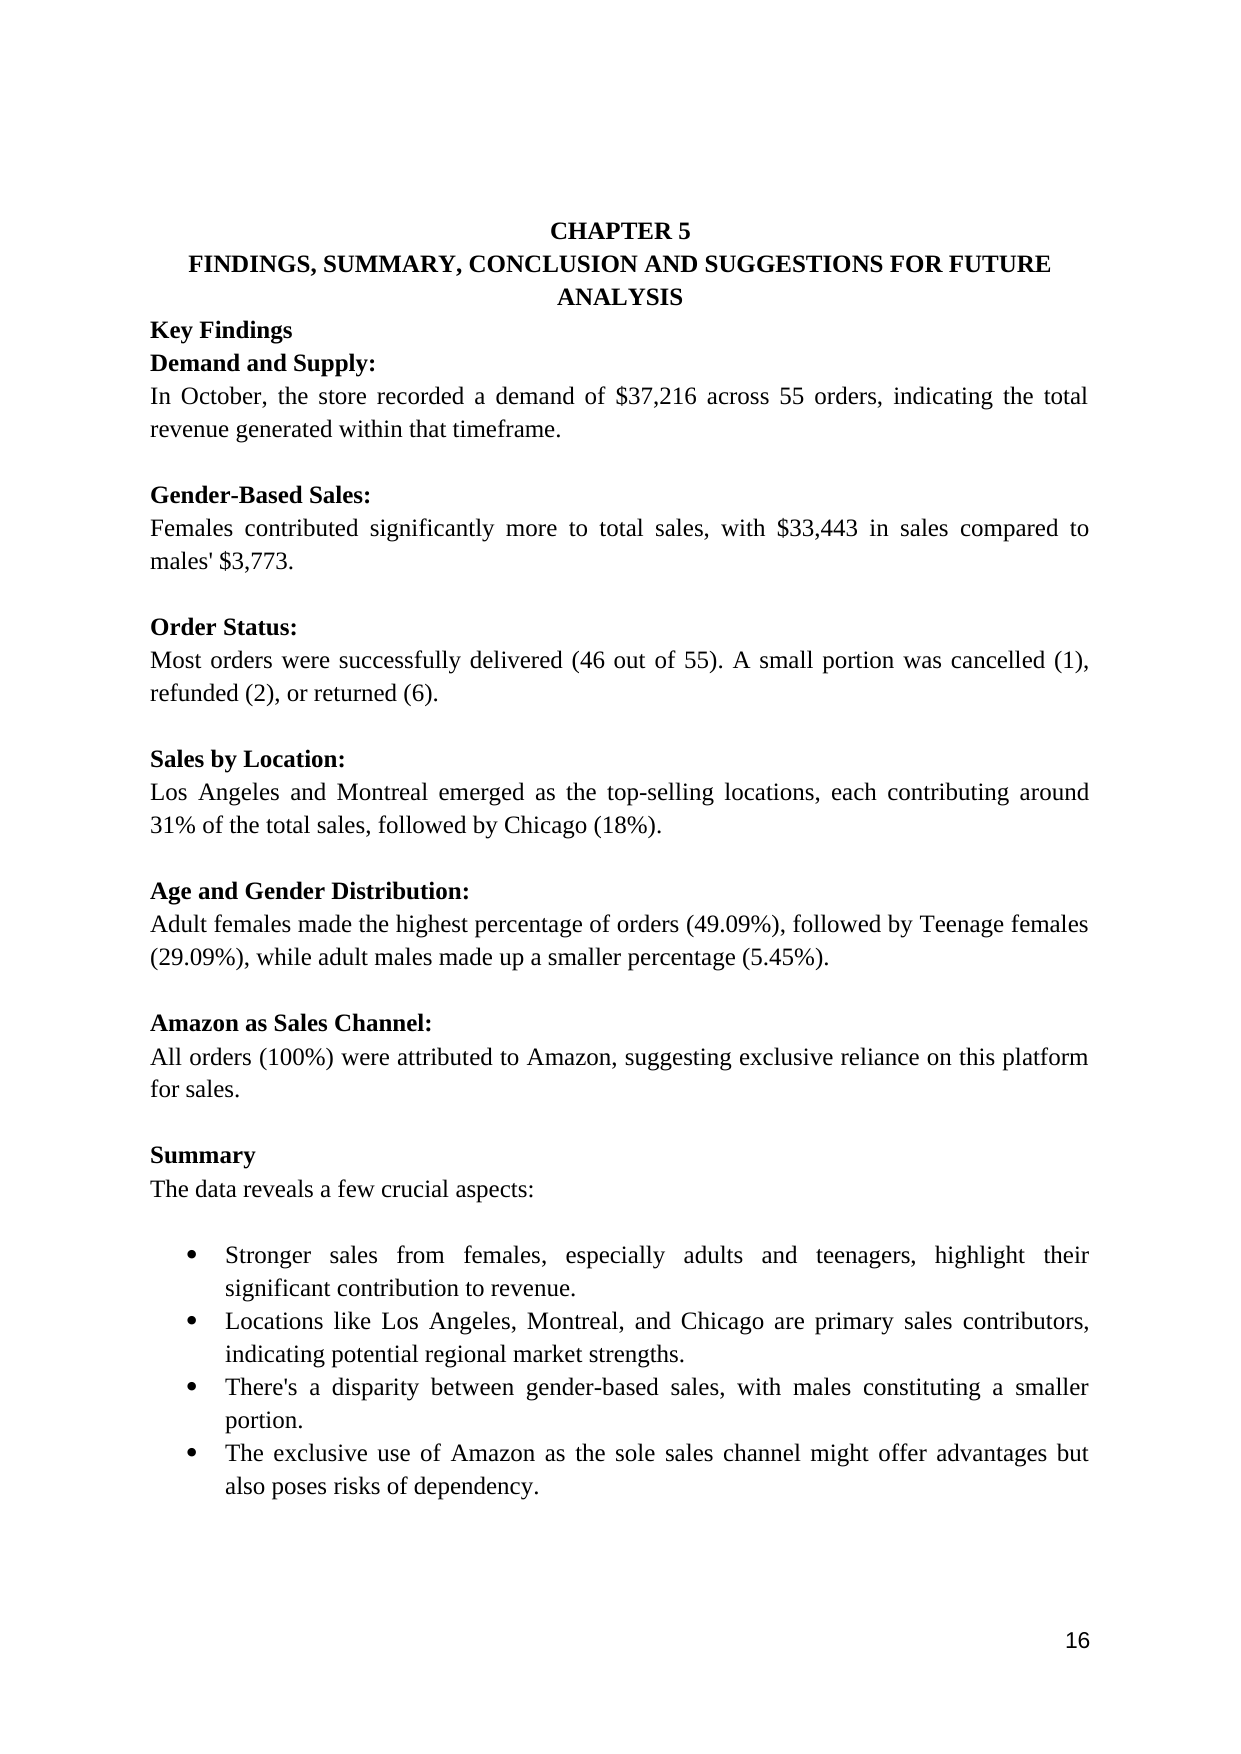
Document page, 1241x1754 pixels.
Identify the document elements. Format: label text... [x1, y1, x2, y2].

list Stronger sales from females, especially adults and teenagers, highlight their significant contribution to revenue. [187, 1240, 1090, 1301]
text Age and Gender Distribution: [150, 876, 1090, 905]
list The exclusive use of Amazon as the sole sales channel might offer advantages but also poses risks of dependency. [187, 1438, 1090, 1499]
text CHAPTER 5 [150, 216, 1090, 245]
text Summary [150, 1141, 1090, 1169]
list Locations like Los Angeles, Montreal, and Chicago are primary sales contributors, indicating potential regional market strengths. [187, 1306, 1090, 1367]
text Sales by Location: [150, 744, 1090, 773]
text Most orders were successfully delivered (46 out of 55). A small portion was cancelled (1), refunded (2), or returned (6). [150, 645, 1090, 707]
text FINDINGS, SUMMARY, CONCLUSION AND SUGGESTIONS FOR FUTURE ANALYSIS [150, 249, 1090, 311]
text Amazon as Sales Channel: [150, 1008, 1090, 1037]
text Key Findings [150, 315, 1090, 344]
text Order Status: [150, 612, 1090, 641]
text All orders (100%) were attributed to Amazon, suggesting exclusive reliance on this platform for sales. [150, 1042, 1090, 1103]
list There's a disparity between gender-based sales, with males constituting a smaller portion. [187, 1372, 1090, 1433]
text Demand and Supply: [150, 348, 1090, 377]
text The data reveals a few crucial aspects: [150, 1174, 1090, 1202]
text Los Angeles and Montreal emerged as the top-selling locations, each contributing around 31% of the total sales, followed by Chicago (18%). [150, 777, 1090, 839]
text Gender-Based Sales: [150, 480, 1090, 509]
text Females contributed significantly more to total sales, with $33,443 in sales compared to males' $3,773. [150, 513, 1090, 575]
text Adult females made the highest percentage of orders (49.09%), followed by Teenage females (29.09%), while adult males made up a smaller percentage (5.45%). [150, 909, 1090, 971]
text In October, the store recorded a demand of $37,216 across 55 orders, indicating the total revenue generated within that timeframe. [150, 381, 1090, 443]
